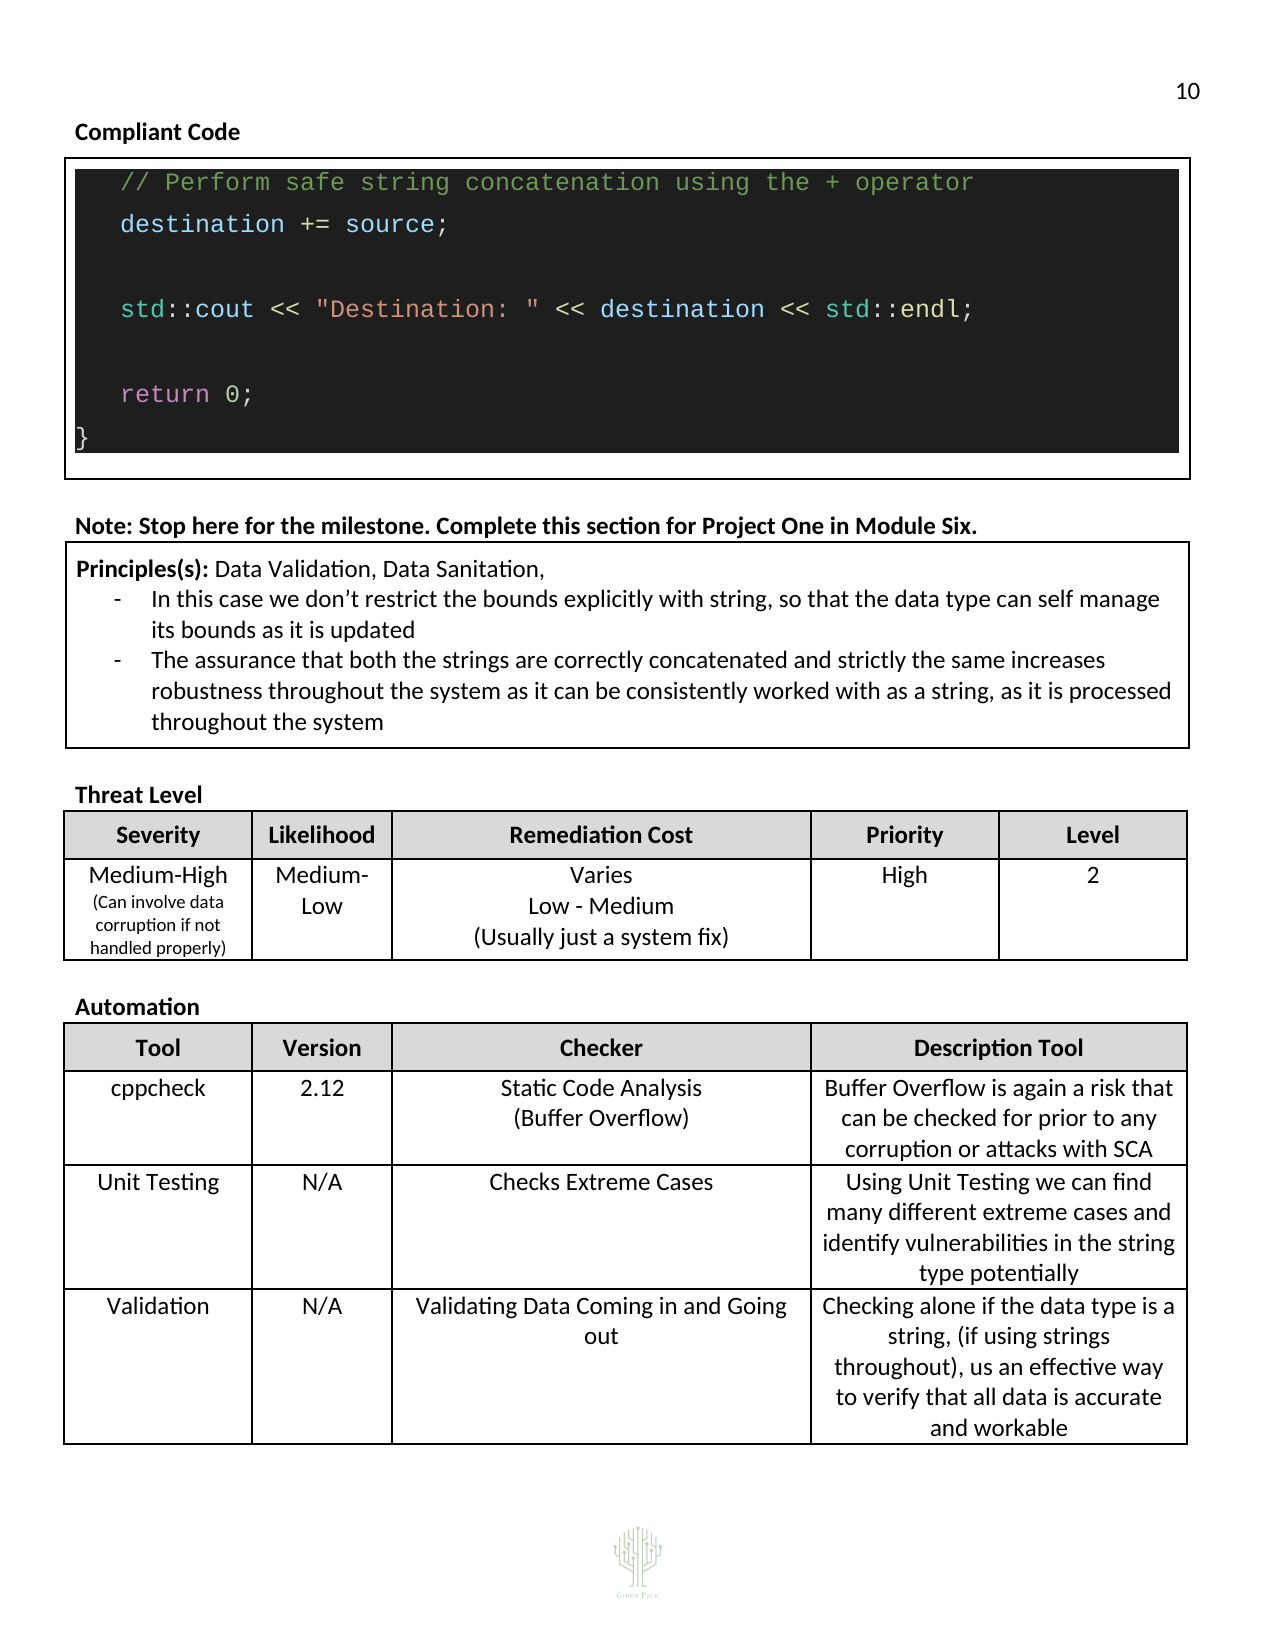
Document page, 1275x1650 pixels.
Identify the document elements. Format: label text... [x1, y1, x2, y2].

text Automation [75, 992, 1200, 1022]
picture [605, 1521, 670, 1606]
table_cell Using Unit Testing we can find many different extreme cases and identify vulnerabilities in the string type potentially [812, 1166, 1186, 1288]
table_header Version [253, 1024, 391, 1070]
table_cell Checking alone if the data type is a string, (if using strings throughout), us an effective way to verify that all data is accurate and workable [812, 1290, 1186, 1442]
table_cell Validation [65, 1290, 251, 1442]
table_cell Buffer Overflow is again a risk that can be checked for prior to any corruption or attacks with SCA [812, 1072, 1186, 1164]
table_cell Medium-High (Can involve data corruption if not handled properly) [65, 860, 251, 959]
table_cell High [812, 860, 998, 959]
table_cell Unit Testing [65, 1166, 251, 1288]
table_header Remediation Cost [393, 812, 810, 858]
table_header Severity [65, 812, 251, 858]
table_cell N/A [253, 1166, 391, 1288]
table_cell N/A [253, 1290, 391, 1442]
table_header Checker [393, 1024, 810, 1070]
table_cell Medium- Low [253, 860, 391, 959]
table_cell Checks Extreme Cases [393, 1166, 810, 1288]
text Note: Stop here for the milestone. Complete this section for Project One in Module Six. [75, 510, 1200, 541]
table_header Compliant Code [65, 106, 1189, 157]
table_cell Static Code Analysis (Buffer Overflow) [393, 1072, 810, 1164]
table_cell 2.12 [253, 1072, 391, 1164]
table_header Principles(s): Data Validation, Data Sanitation, In this case we don’t restrict the bounds explicitly with string, so that the data type can self manage its bounds as it is updated The assurance that both the strings are correctly concatenated and strictly the same increases robustness throughout the system as it can be consistently worked with as a string, as it is processed throughout the system [67, 543, 1188, 747]
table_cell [66, 159, 1189, 477]
table_header Level [1000, 812, 1186, 858]
table_header Description Tool [812, 1024, 1186, 1070]
table_header Likelihood [253, 812, 391, 858]
table_header Priority [812, 812, 998, 858]
table_cell Varies Low - Medium (Usually just a system fix) [393, 860, 810, 959]
table_cell cppcheck [65, 1072, 251, 1164]
table_cell Validating Data Coming in and Going out [393, 1290, 810, 1442]
table_cell 2 [1000, 860, 1186, 959]
table_header Tool [65, 1024, 251, 1070]
text Threat Level [75, 779, 1200, 810]
